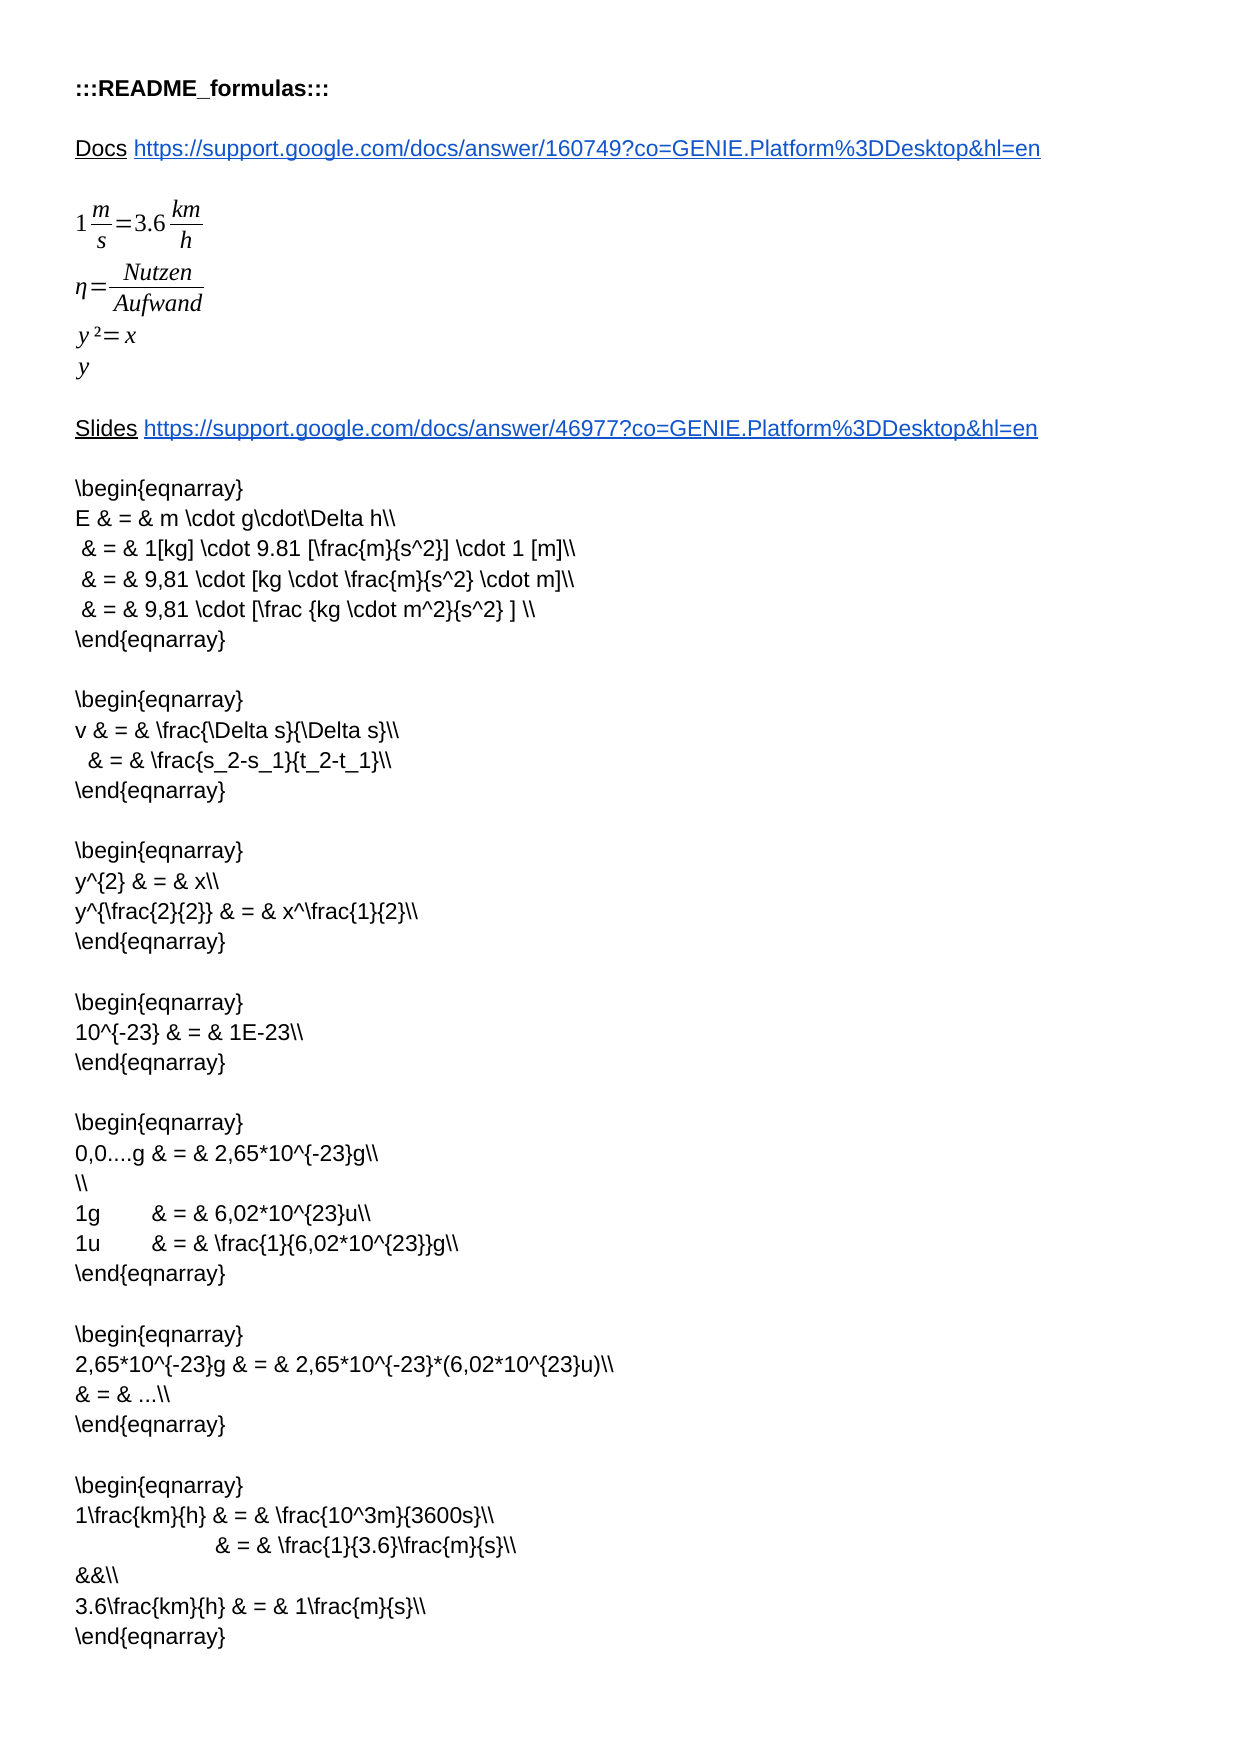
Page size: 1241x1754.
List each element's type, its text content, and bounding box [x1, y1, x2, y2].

text \\ [75, 1170, 1165, 1196]
text Docs https://support.google.com/docs/answer/160749?co=GENIE.Platform%3DDesktop&hl=en [75, 135, 1165, 162]
text 1g & = & 6,02*10^{23}u\\ [75, 1200, 1165, 1226]
text y^{2} & = & x\\ [75, 868, 1165, 894]
text 3.6\frac{km}{h} & = & 1\frac{m}{s}\\ [75, 1593, 1165, 1619]
text & = & \frac{s_2-s_1}{t_2-t_1}\\ [75, 747, 1165, 773]
text & = & 9,81 \cdot [\frac {kg \cdot m^2}{s^2} ] \\ [75, 596, 1165, 622]
text Slides https://support.google.com/docs/answer/46977?co=GENIE.Platform%3DDesktop&hl=en [75, 414, 1165, 441]
text \end{eqnarray} [75, 777, 1165, 803]
text 1u & = & \frac{1}{6,02*10^{23}}g\\ [75, 1230, 1165, 1257]
text 10^{-23} & = & 1E-23\\ [75, 1019, 1165, 1045]
text \begin{eqnarray} [75, 988, 1165, 1015]
text \begin{eqnarray} [75, 837, 1165, 864]
text \end{eqnarray} [75, 1623, 1165, 1649]
text 2,65*10^{-23}g & = & 2,65*10^{-23}*(6,02*10^{23}u)\\ [75, 1351, 1165, 1377]
text v & = & \frac{\Delta s}{\Delta s}\\ [75, 717, 1165, 743]
text \begin{eqnarray} [75, 1109, 1165, 1136]
text & = & ...\\ [75, 1381, 1165, 1408]
text :::README_formulas::: [75, 75, 1165, 101]
text \end{eqnarray} [75, 1411, 1165, 1438]
text \begin{eqnarray} [75, 1321, 1165, 1347]
text & = & 9,81 \cdot [kg \cdot \frac{m}{s^2} \cdot m]\\ [75, 566, 1165, 592]
text & = & \frac{1}{3.6}\frac{m}{s}\\ [75, 1532, 1165, 1559]
text \begin{eqnarray} [75, 1472, 1165, 1498]
text \begin{eqnarray} [75, 475, 1165, 501]
text \begin{eqnarray} [75, 686, 1165, 713]
text 0,0....g & = & 2,65*10^{-23}g\\ [75, 1139, 1165, 1166]
text \end{eqnarray} [75, 626, 1165, 652]
text E & = & m \cdot g\cdot\Delta h\\ [75, 505, 1165, 532]
text & = & 1[kg] \cdot 9.81 [\frac{m}{s^2}] \cdot 1 [m]\\ [75, 535, 1165, 562]
text y^{\frac{2}{2}} & = & x^\frac{1}{2}\\ [75, 898, 1165, 924]
text \end{eqnarray} [75, 1049, 1165, 1075]
text \end{eqnarray} [75, 1260, 1165, 1287]
text \end{eqnarray} [75, 928, 1165, 954]
text 1\frac{km}{h} & = & \frac{10^3m}{3600s}\\ [75, 1502, 1165, 1528]
text &&\\ [75, 1562, 1165, 1589]
